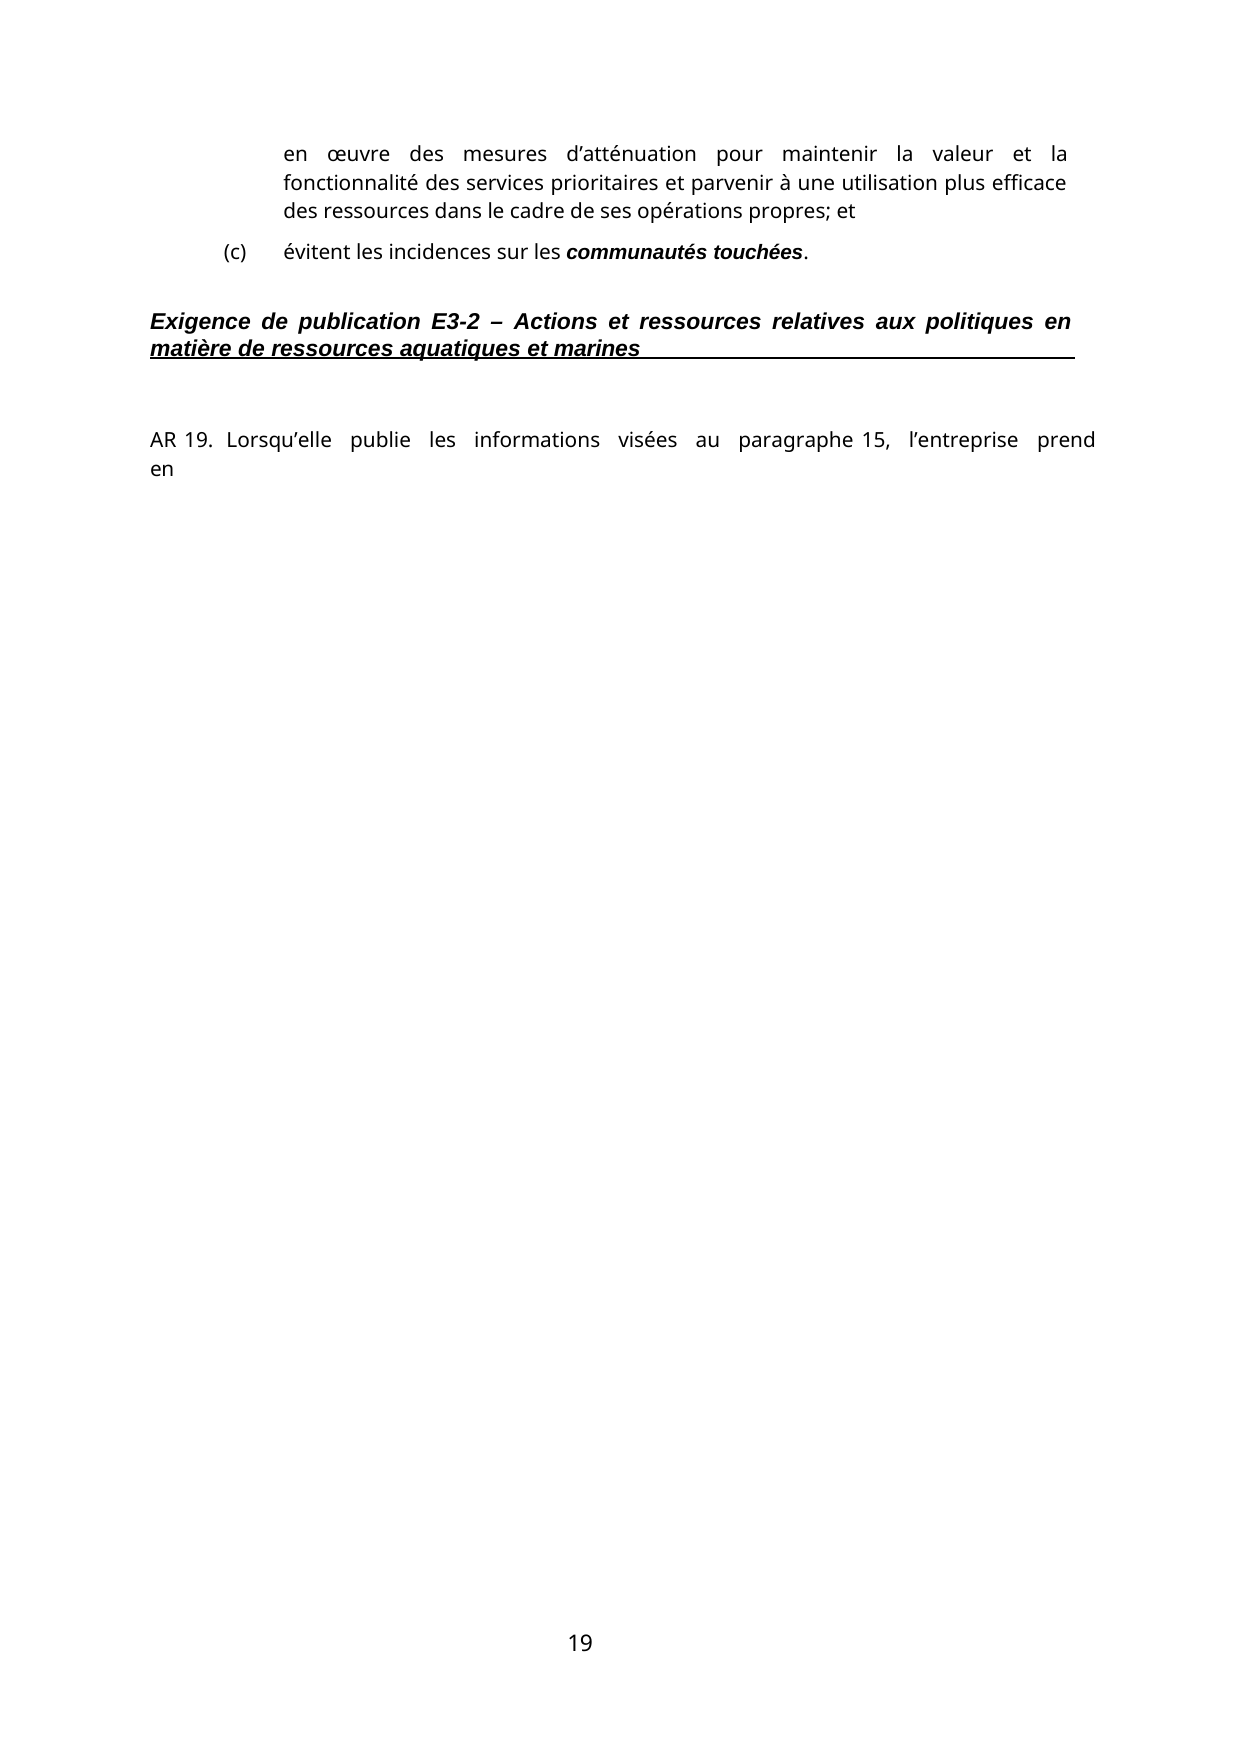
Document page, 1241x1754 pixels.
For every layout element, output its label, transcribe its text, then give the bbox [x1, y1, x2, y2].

list évitent les incidences sur les communautés touchées. [224, 237, 1096, 266]
text AR 19. Lorsqu’elle publie les informations visées au paragraphe 15, l’entreprise prend en [150, 426, 1096, 482]
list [224, 139, 1068, 225]
subtitle Exigence de publication E3-2 – Actions et ressources relatives aux politiques en matière de ressources aquatiques et marines [150, 308, 1075, 357]
